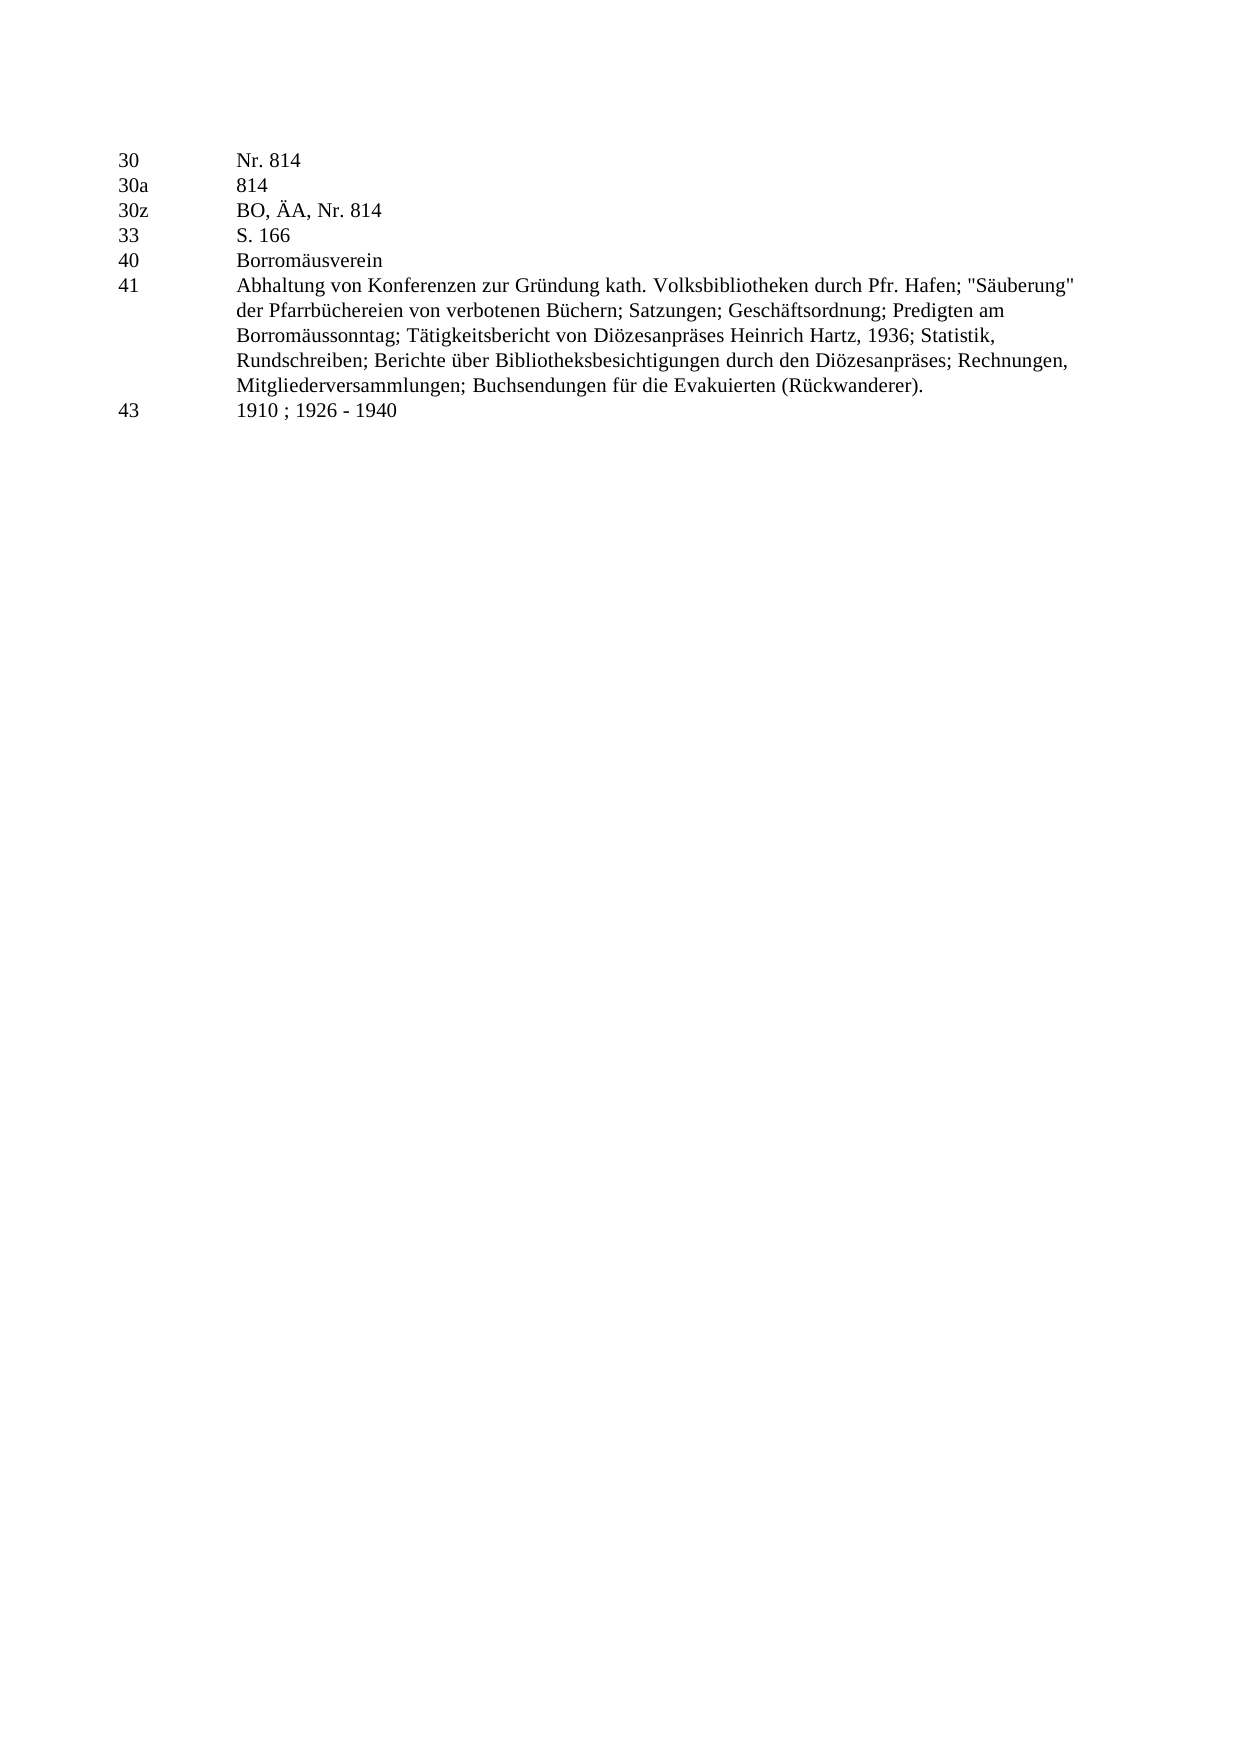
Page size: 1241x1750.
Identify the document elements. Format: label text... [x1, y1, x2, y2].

text 30z BO, ÄA, Nr. 814 [118, 198, 1092, 223]
text 33 S. 166 [118, 223, 1092, 248]
text 43 1910 ; 1926 - 1940 [118, 398, 1092, 423]
text 30a 814 [118, 173, 1092, 198]
text 41 Abhaltung von Konferenzen zur s[2{Gründung kath.} 1{Volksbibliotheken}]s durch p[5{s[Pfr.]s} 1{Hafen}]p; "Säuberung" der Pfarrbüchereien von s[2{verbotene}n 1{Bücher}]sn; Satzungen; Geschäftsordnung; Predigten am Borromäussonntag; Tätigkeitsbericht von p[5{s[Diözesanpräses]s} 2{Heinrich} 1{Hartz}]p, 1936; Statistik, Rundschreiben; Berichte über s[Bibliotheksbesichtigungen]s durch den Diözesanpräses; Rechnungen, Mitgliederversammlungen; s[Buchsendungen]s für die Evakuierten (Rückwanderer). [118, 273, 1092, 398]
text 30 Nr. 814 [118, 148, 1092, 173]
text 40 s[Borromäusverein]s [118, 248, 1092, 273]
